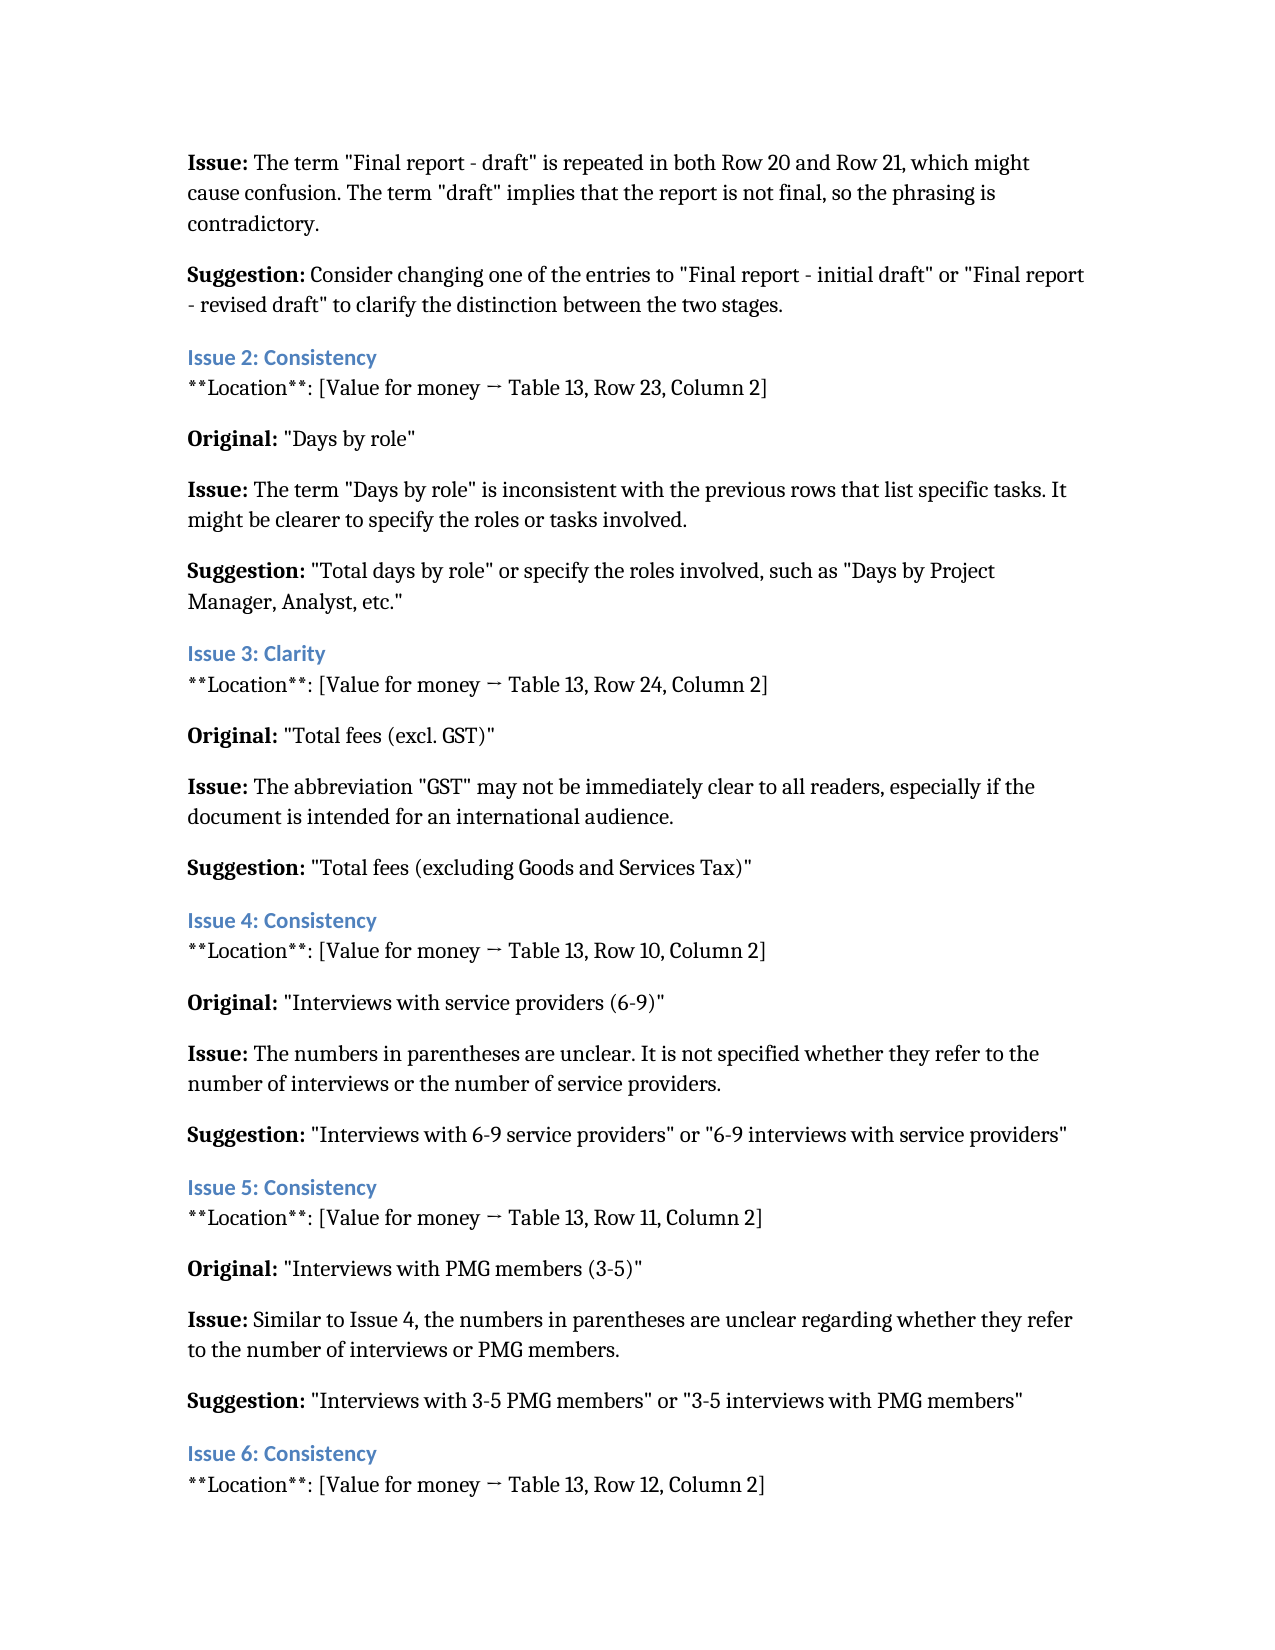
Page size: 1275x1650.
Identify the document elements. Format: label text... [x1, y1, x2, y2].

text Suggestion: Consider changing one of the entries to "Final report - initial draft" or "Final report - revised draft" to clarify the distinction between the two stages. [187, 261, 1087, 318]
text Original: "Interviews with PMG members (3-5)" [187, 1256, 1087, 1282]
subtitle Issue 5: Consistency [187, 1173, 1087, 1201]
text Suggestion: "Total days by role" or specify the roles involved, such as "Days by Project Manager, Analyst, etc." [187, 558, 1087, 615]
subtitle Issue 4: Consistency [187, 906, 1087, 934]
text Issue: The abbreviation "GST" may not be immediately clear to all readers, especially if the document is intended for an international audience. [187, 774, 1087, 830]
text Suggestion: "Interviews with 6-9 service providers" or "6-9 interviews with service providers" [187, 1122, 1087, 1148]
subtitle Issue 6: Consistency [187, 1439, 1087, 1467]
text Issue: Similar to Issue 4, the numbers in parentheses are unclear regarding whether they refer to the number of interviews or PMG members. [187, 1307, 1087, 1363]
text **Location**: [Value for money → Table 13, Row 11, Column 2] [187, 1205, 1087, 1231]
text **Location**: [Value for money → Table 13, Row 10, Column 2] [187, 938, 1087, 964]
text Original: "Interviews with service providers (6-9)" [187, 989, 1087, 1016]
text Issue: The numbers in parentheses are unclear. It is not specified whether they refer to the number of interviews or the number of service providers. [187, 1040, 1087, 1097]
text Original: "Total fees (excl. GST)" [187, 723, 1087, 749]
text Suggestion: "Interviews with 3-5 PMG members" or "3-5 interviews with PMG members" [187, 1388, 1087, 1414]
text Issue: The term "Final report - draft" is repeated in both Row 20 and Row 21, which might cause confusion. The term "draft" implies that the report is not final, so the phrasing is contradictory. [187, 150, 1087, 237]
text Original: "Days by role" [187, 426, 1087, 452]
subtitle Issue 2: Consistency [187, 343, 1087, 371]
text **Location**: [Value for money → Table 13, Row 24, Column 2] [187, 672, 1087, 698]
text **Location**: [Value for money → Table 13, Row 23, Column 2] [187, 375, 1087, 401]
text Issue: The term "Days by role" is inconsistent with the previous rows that list specific tasks. It might be clearer to specify the roles or tasks involved. [187, 477, 1087, 533]
text Suggestion: "Total fees (excluding Goods and Services Tax)" [187, 855, 1087, 881]
text **Location**: [Value for money → Table 13, Row 12, Column 2] [187, 1471, 1087, 1498]
subtitle Issue 3: Clarity [187, 639, 1087, 667]
